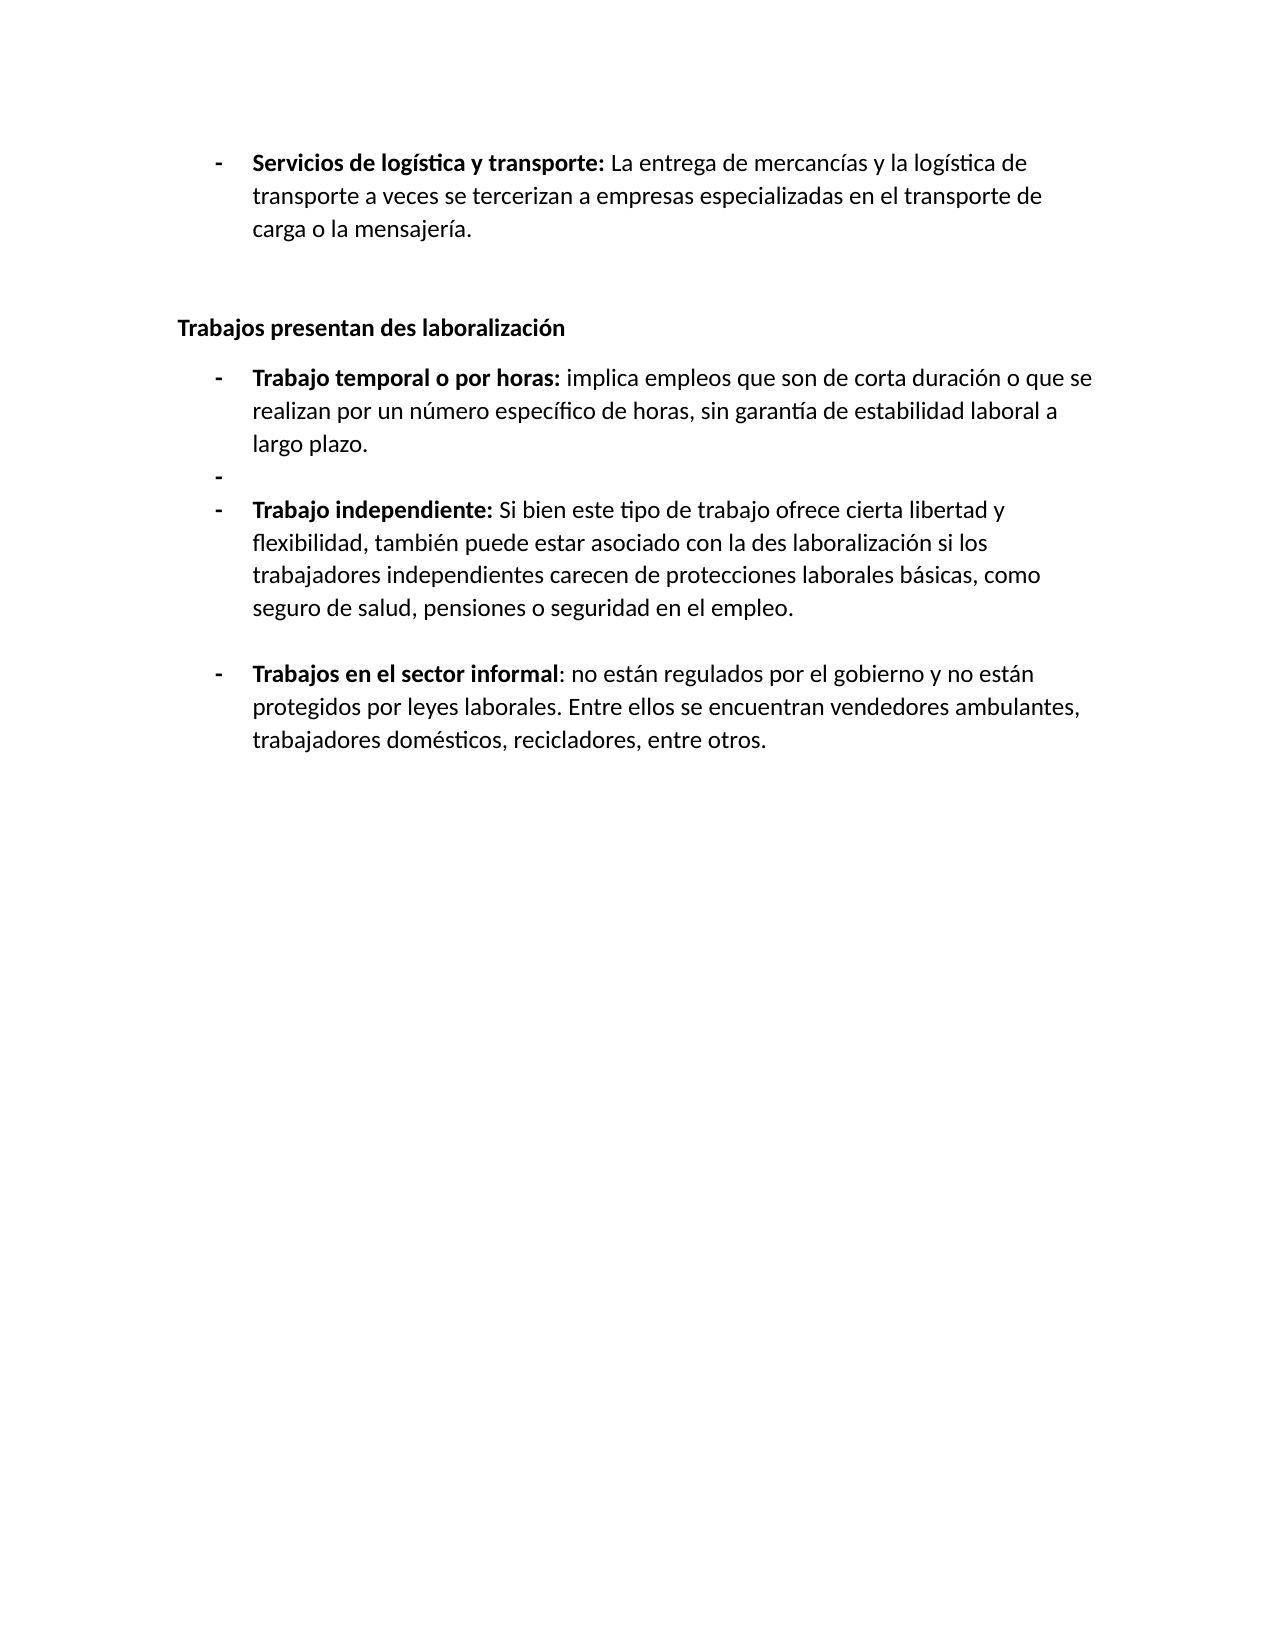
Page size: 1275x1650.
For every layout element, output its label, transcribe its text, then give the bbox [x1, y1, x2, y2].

list Trabajos en el sector informal: no están regulados por el gobierno y no están protegidos por leyes laborales. Entre ellos se encuentran vendedores ambulantes, trabajadores domésticos, recicladores, entre otros. [215, 658, 1098, 755]
text Trabajos presentan des laboralización [177, 313, 1098, 343]
list Servicios de logística y transporte: La entrega de mercancías y la logística de transporte a veces se tercerizan a empresas especializadas en el transporte de carga o la mensajería. [215, 148, 1098, 244]
list Trabajo temporal o por horas: implica empleos que son de corta duración o que se realizan por un número específico de horas, sin garantía de estabilidad laboral a largo plazo. [215, 362, 1098, 458]
list Trabajo independiente: Si bien este tipo de trabajo ofrece cierta libertad y flexibilidad, también puede estar asociado con la des laboralización si los trabajadores independientes carecen de protecciones laborales básicas, como seguro de salud, pensiones o seguridad en el empleo. [215, 494, 1098, 623]
